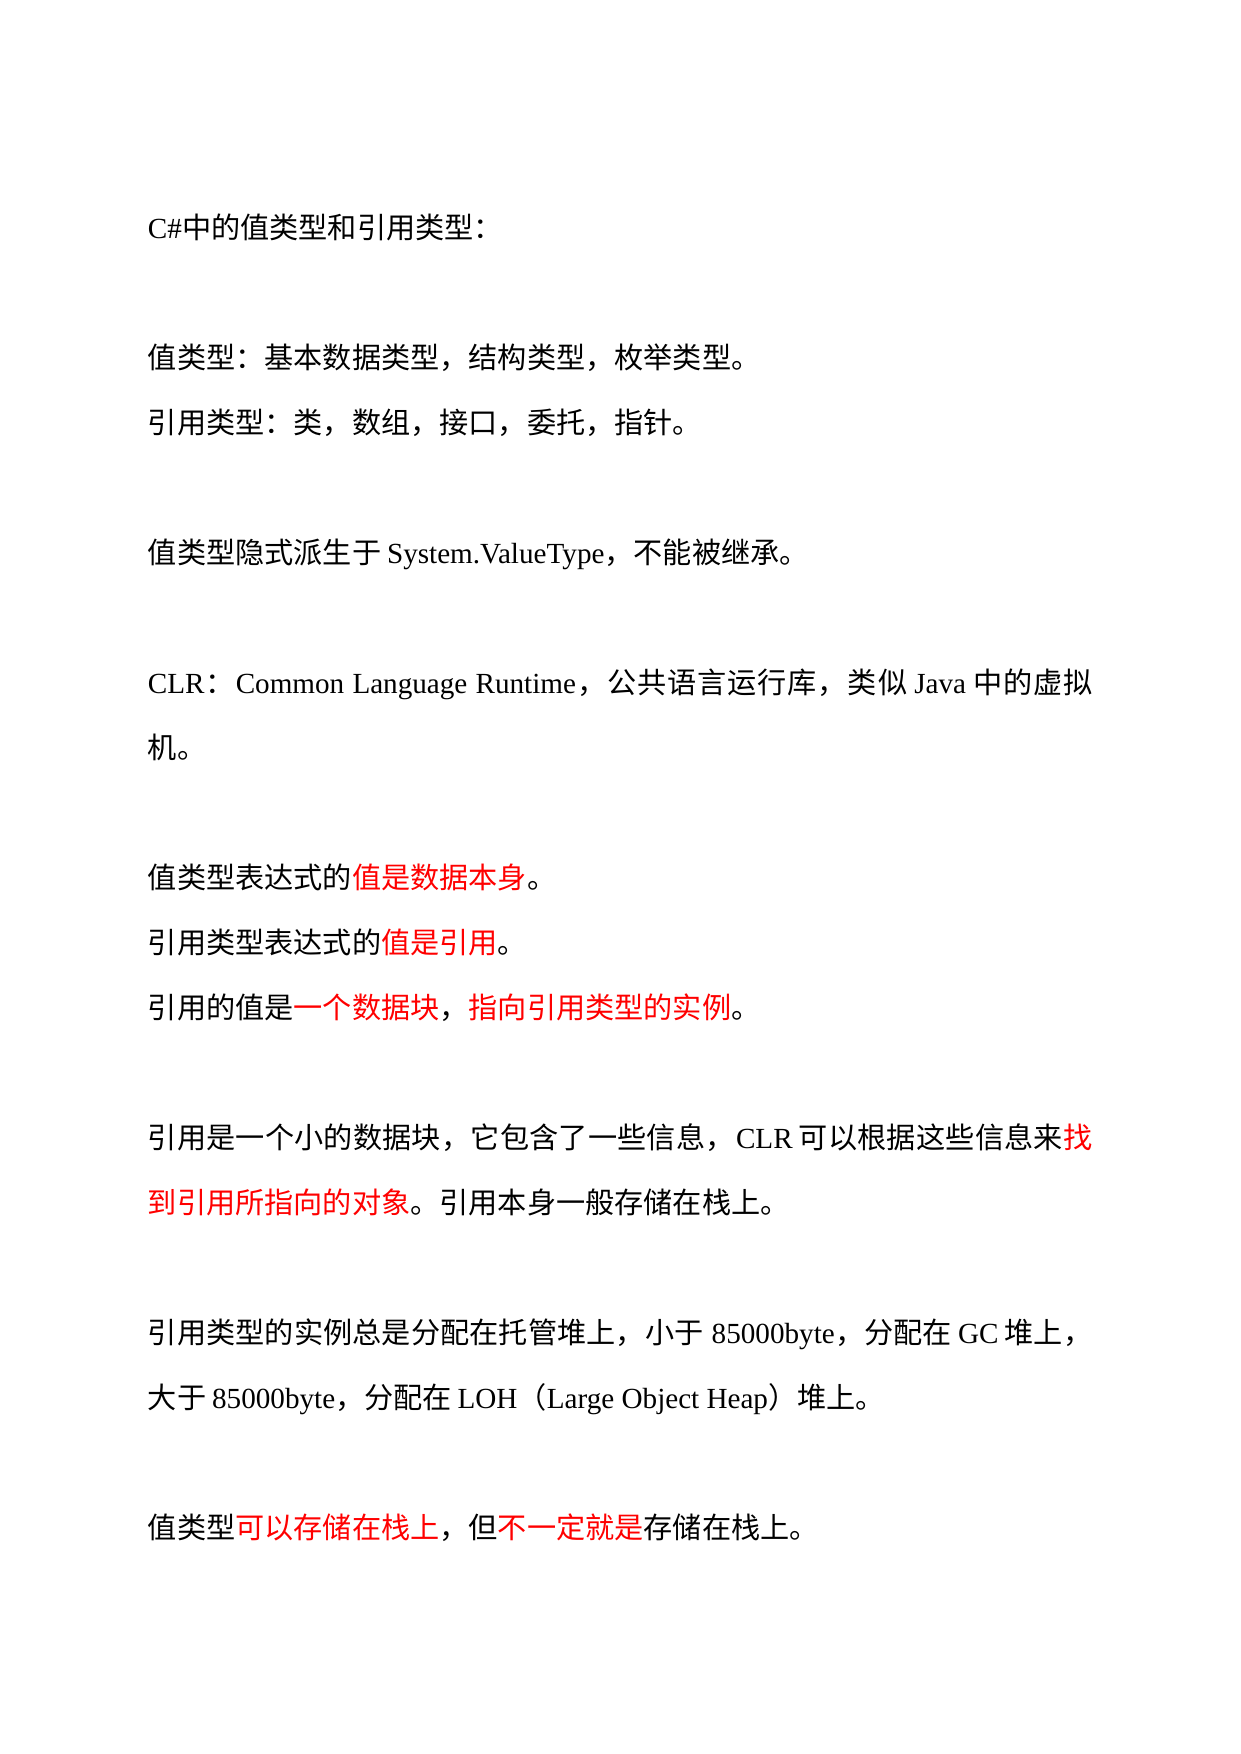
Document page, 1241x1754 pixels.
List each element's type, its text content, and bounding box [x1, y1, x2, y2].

text 引用是一个小的数据块，它包含了一些信息，CLR可以根据这些信息来找到引用所指向的对象。引用本身一般存储在栈上。 [148, 1103, 1092, 1233]
text 值类型可以存储在栈上，但不一定就是存储在栈上。 [148, 1493, 1092, 1558]
text 值类型隐式派生于System.ValueType，不能被继承。 [148, 518, 1092, 583]
text 引用类型表达式的值是引用。 [148, 908, 1092, 973]
text 值类型表达式的值是数据本身。 [148, 843, 1092, 908]
text 引用类型：类，数组，接口，委托，指针。 [148, 388, 1092, 453]
text C#中的值类型和引用类型： [148, 193, 1092, 258]
text 引用的值是一个数据块，指向引用类型的实例。 [148, 973, 1092, 1038]
text CLR：Common Language Runtime，公共语言运行库，类似Java中的虚拟机。 [148, 648, 1092, 778]
text 引用类型的实例总是分配在托管堆上，小于85000byte，分配在GC堆上，大于85000byte，分配在LOH（Large Object Heap）堆上。 [148, 1298, 1092, 1428]
text 值类型：基本数据类型，结构类型，枚举类型。 [148, 323, 1092, 388]
